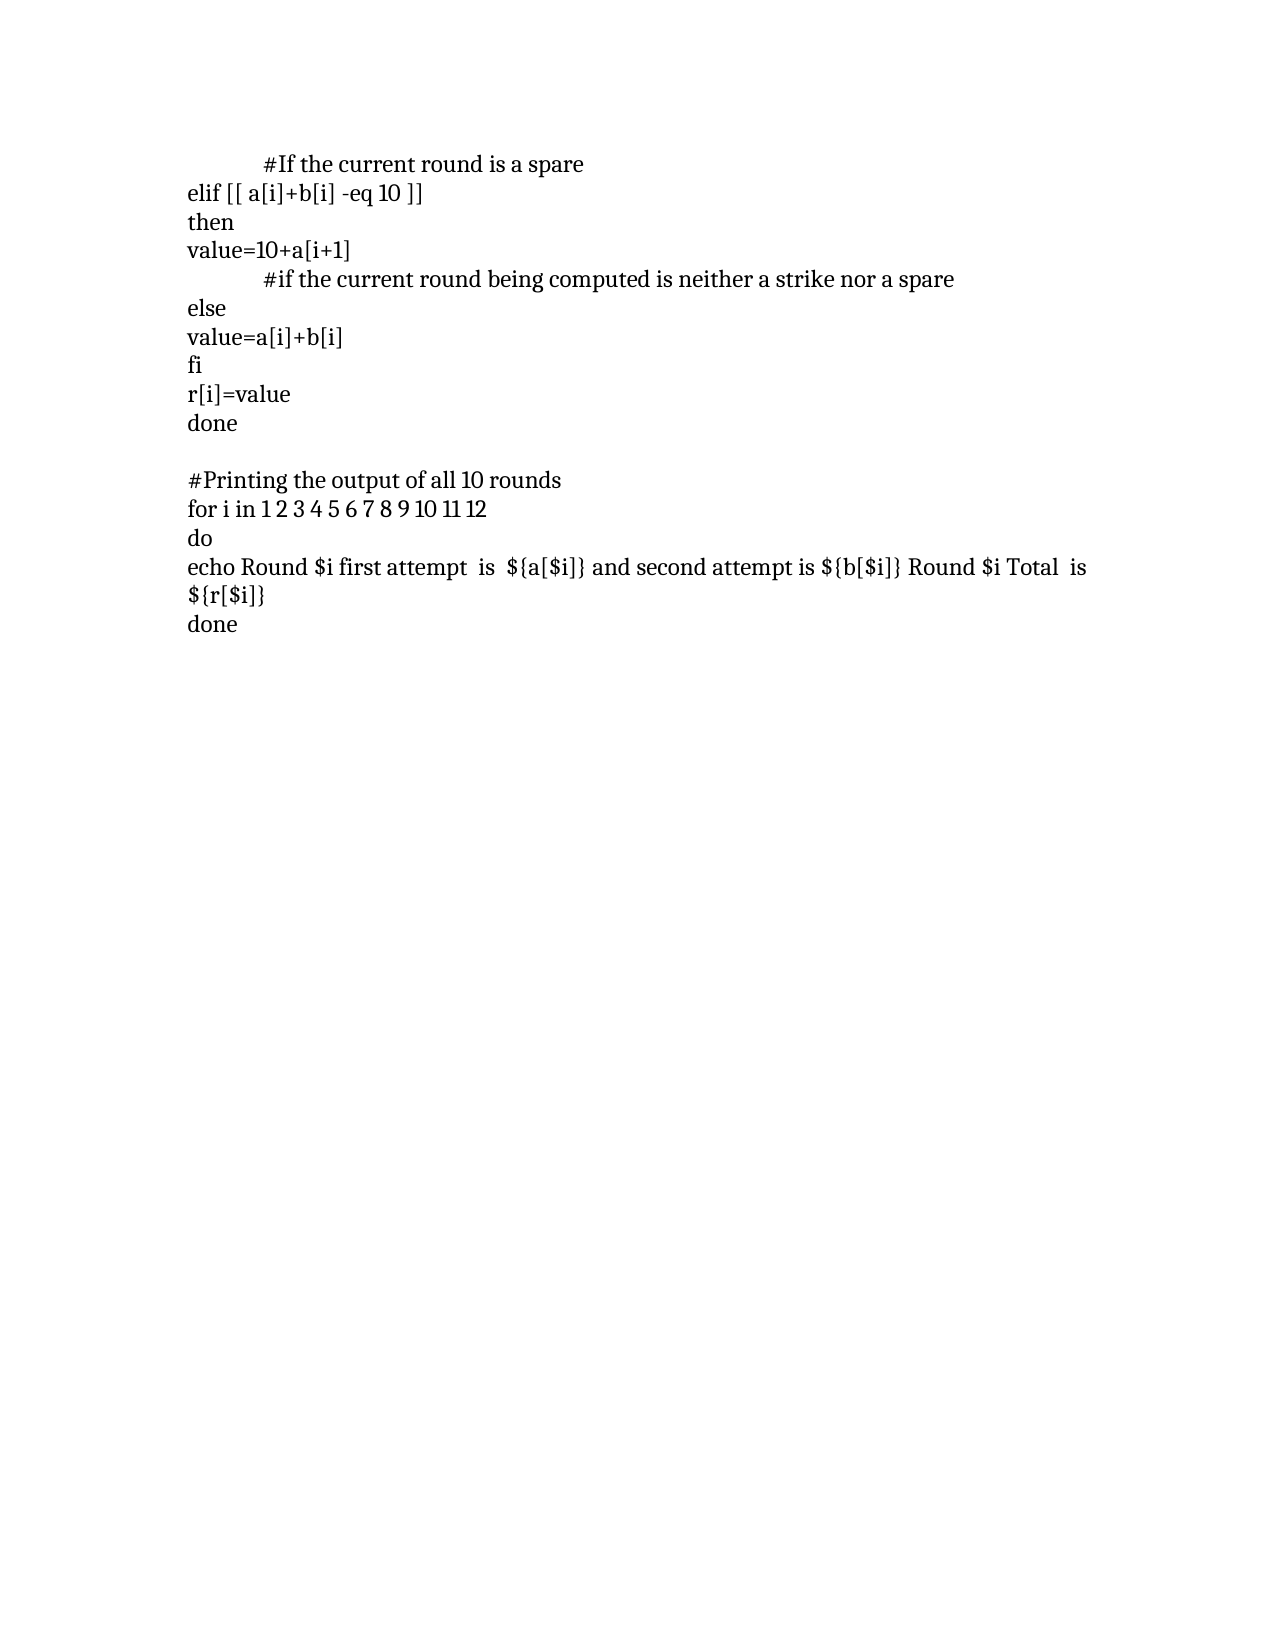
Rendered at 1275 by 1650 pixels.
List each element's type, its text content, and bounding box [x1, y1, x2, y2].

text done [187, 409, 1087, 437]
text r[i]=value [187, 380, 1087, 409]
text echo Round $i first attempt is ${a[$i]} and second attempt is ${b[$i]} Round $i Total is ${r[$i]} [187, 552, 1087, 610]
text do [187, 524, 1087, 552]
text #If the current round is a spare [187, 150, 1087, 179]
text else [187, 294, 1087, 322]
text done [187, 610, 1087, 639]
text value=10+a[i+1] [187, 236, 1087, 265]
text fi [187, 351, 1087, 380]
text value=a[i]+b[i] [187, 322, 1087, 351]
text #if the current round being computed is neither a strike nor a spare [187, 265, 1087, 294]
text for i in 1 2 3 4 5 6 7 8 9 10 11 12 [187, 495, 1087, 524]
text then [187, 207, 1087, 236]
text elif [[ a[i]+b[i] -eq 10 ]] [187, 179, 1087, 207]
text #Printing the output of all 10 rounds [187, 466, 1087, 495]
